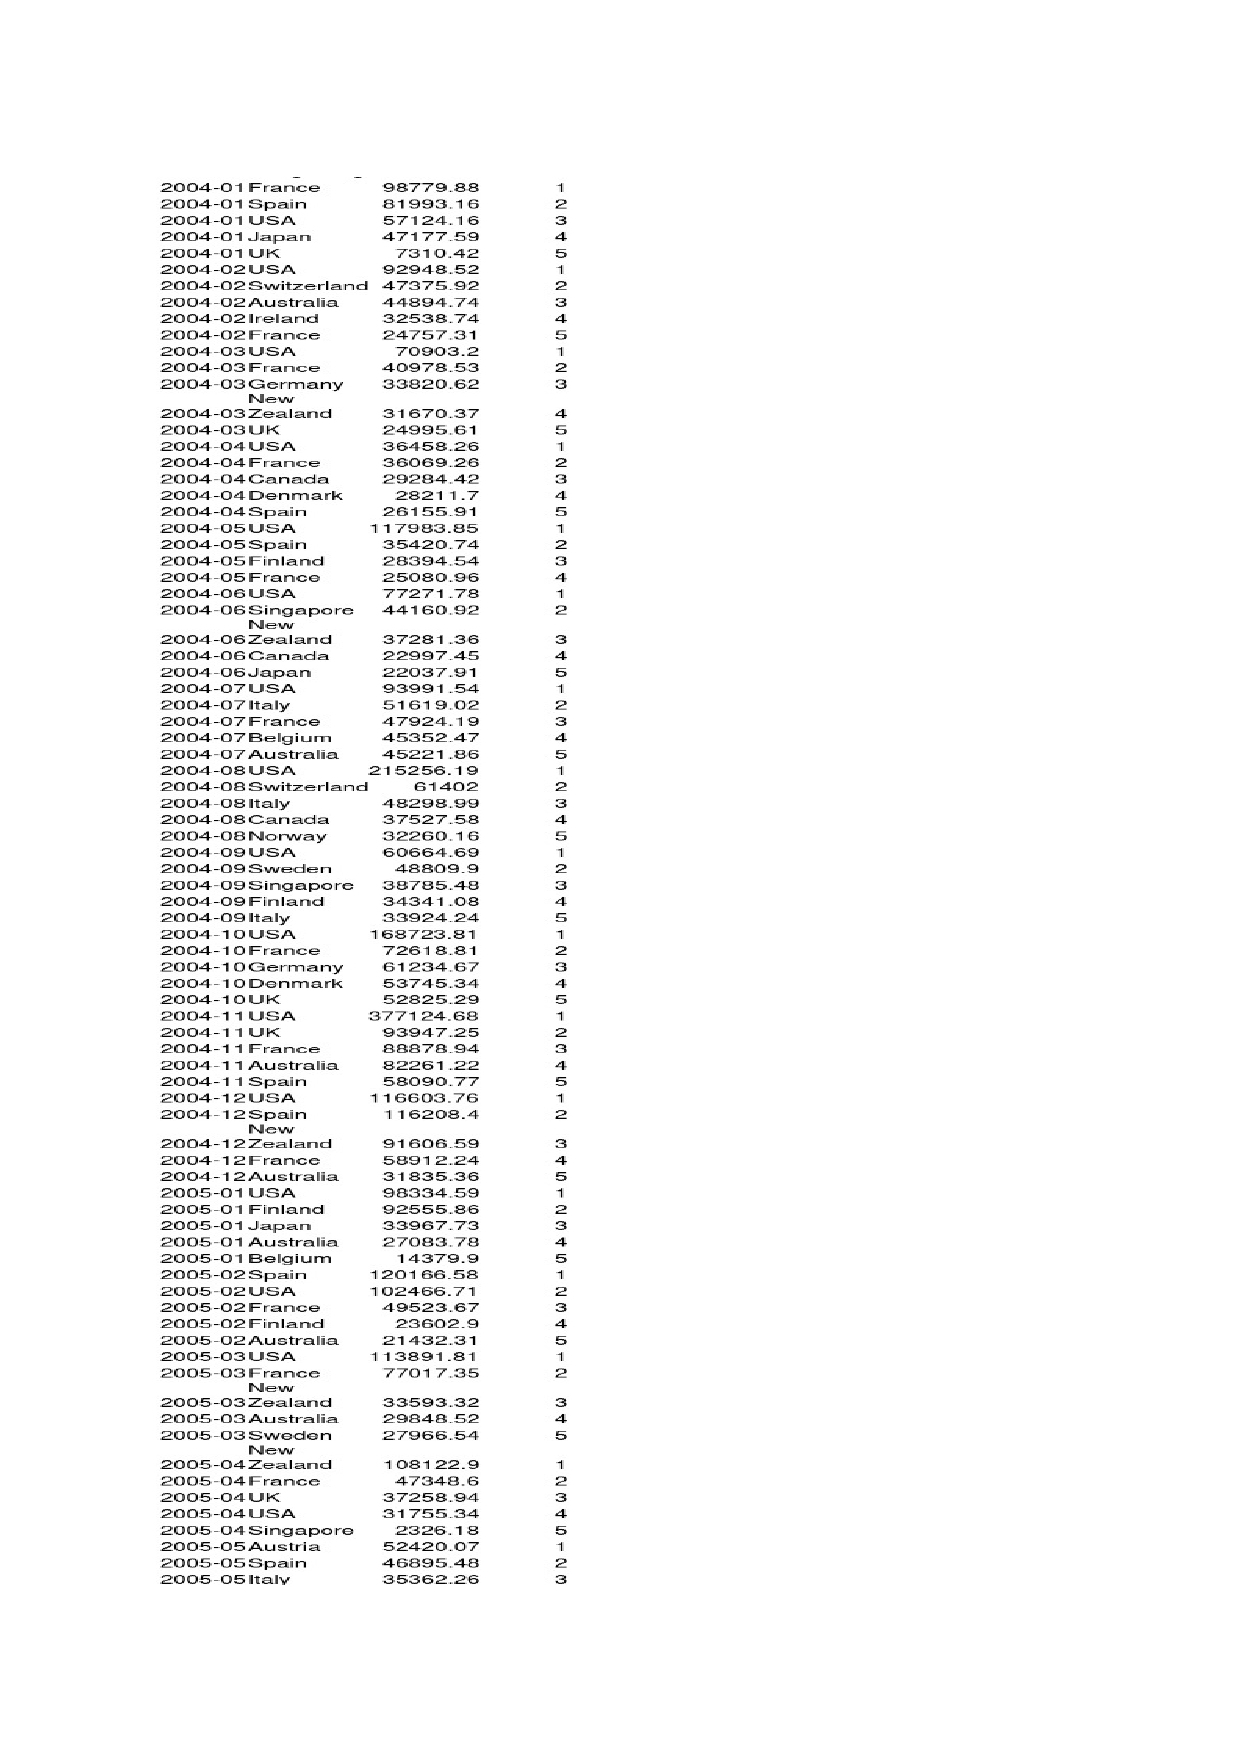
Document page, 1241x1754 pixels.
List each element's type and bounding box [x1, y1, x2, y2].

picture [150, 177, 584, 1585]
